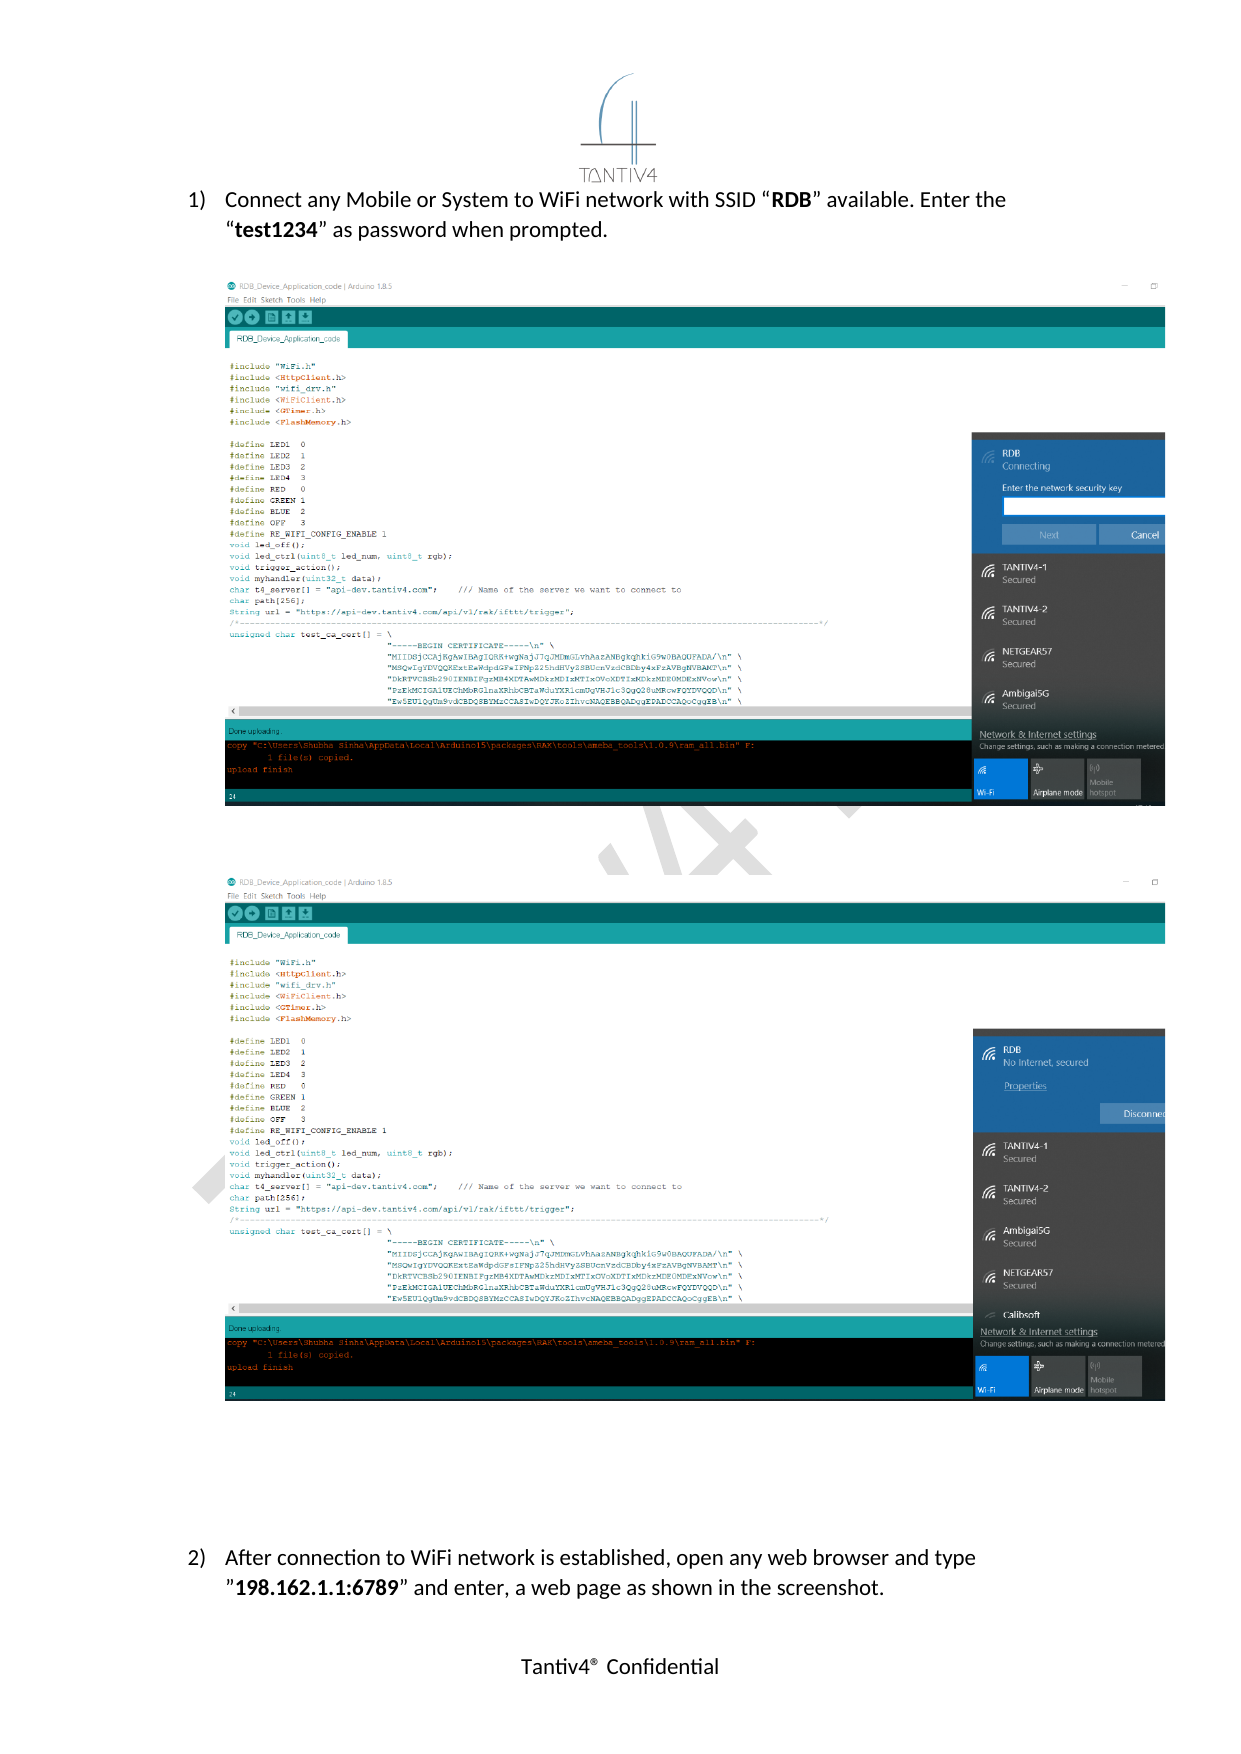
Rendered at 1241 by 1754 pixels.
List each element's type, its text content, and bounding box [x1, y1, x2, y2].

picture [564, 73, 676, 185]
picture [225, 279, 1166, 806]
list Connect any Mobile or System to WiFi network with SSID “RDB” available. Enter the “test1234” as password when prompted. [187, 185, 1090, 243]
picture [225, 875, 1166, 1401]
list After connection to WiFi network is established, open any web browser and type ”198.162.1.1:6789” and enter, a web page as shown in the screenshot. [187, 1543, 1090, 1602]
